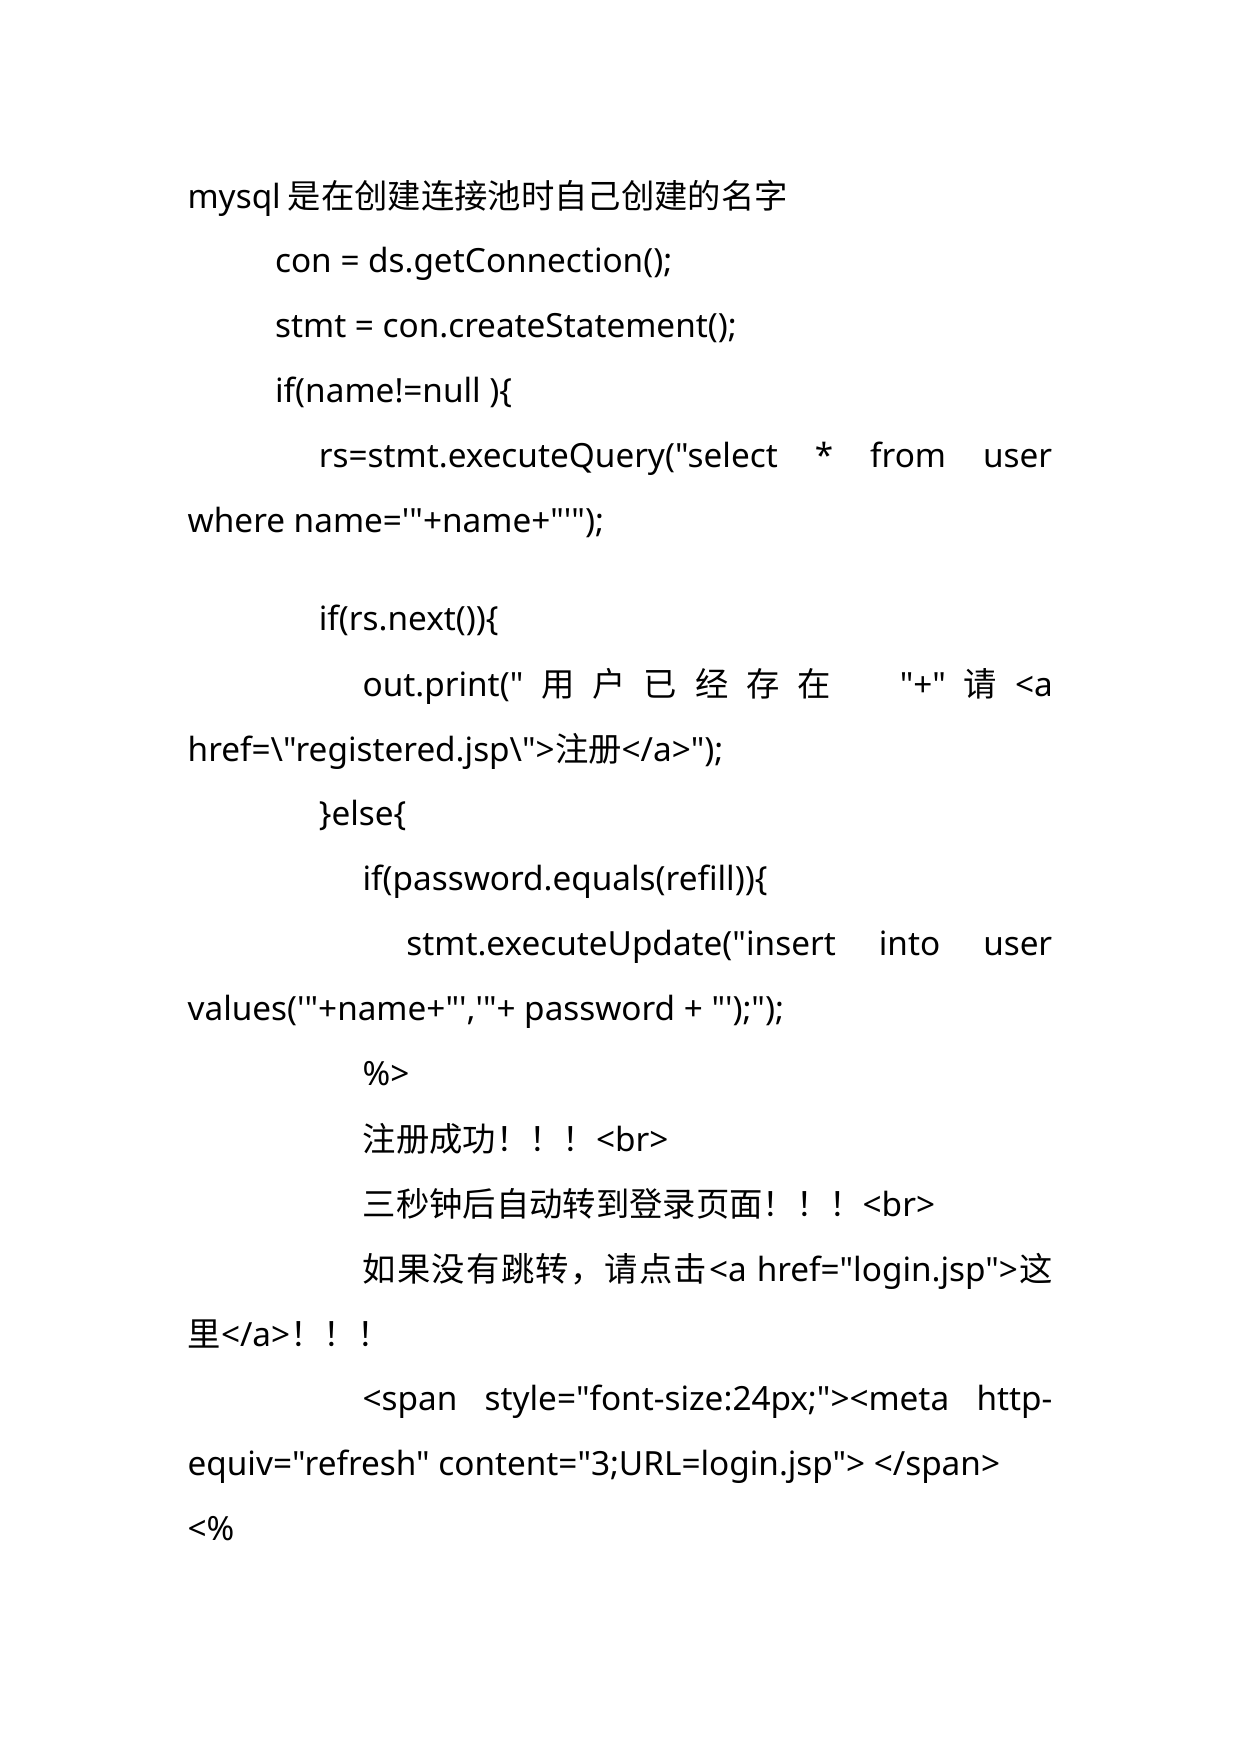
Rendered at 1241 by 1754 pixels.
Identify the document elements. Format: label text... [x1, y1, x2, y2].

text 注册成功！！！<br> [187, 1104, 1053, 1169]
text out.print("用户已经存在 "+"请<a href=\"registered.jsp\">注册</a>"); [187, 649, 1053, 779]
text stmt.executeUpdate("insert into user values('"+name+"','"+ password + "');"); [187, 909, 1053, 1039]
text if(password.equals(refill)){ [187, 844, 1053, 909]
text if(rs.next()){ [187, 584, 1053, 649]
text if(name!=null ){ [187, 357, 1053, 422]
text %> [187, 1039, 1053, 1104]
text <span style="font-size:24px;"><meta http-equiv="refresh" content="3;URL=login.jsp"> </span> [187, 1364, 1053, 1494]
text rs=stmt.executeQuery("select * from user where name='"+name+"'"); [187, 422, 1053, 552]
text }else{ [187, 779, 1053, 844]
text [187, 162, 1053, 227]
text con = ds.getConnection(); [187, 227, 1053, 292]
text 三秒钟后自动转到登录页面！！！<br> [187, 1169, 1053, 1234]
text stmt = con.createStatement(); [187, 292, 1053, 357]
text 如果没有跳转，请点击<a href="login.jsp">这里</a>！！！ [187, 1234, 1053, 1364]
text <% [187, 1494, 1053, 1559]
